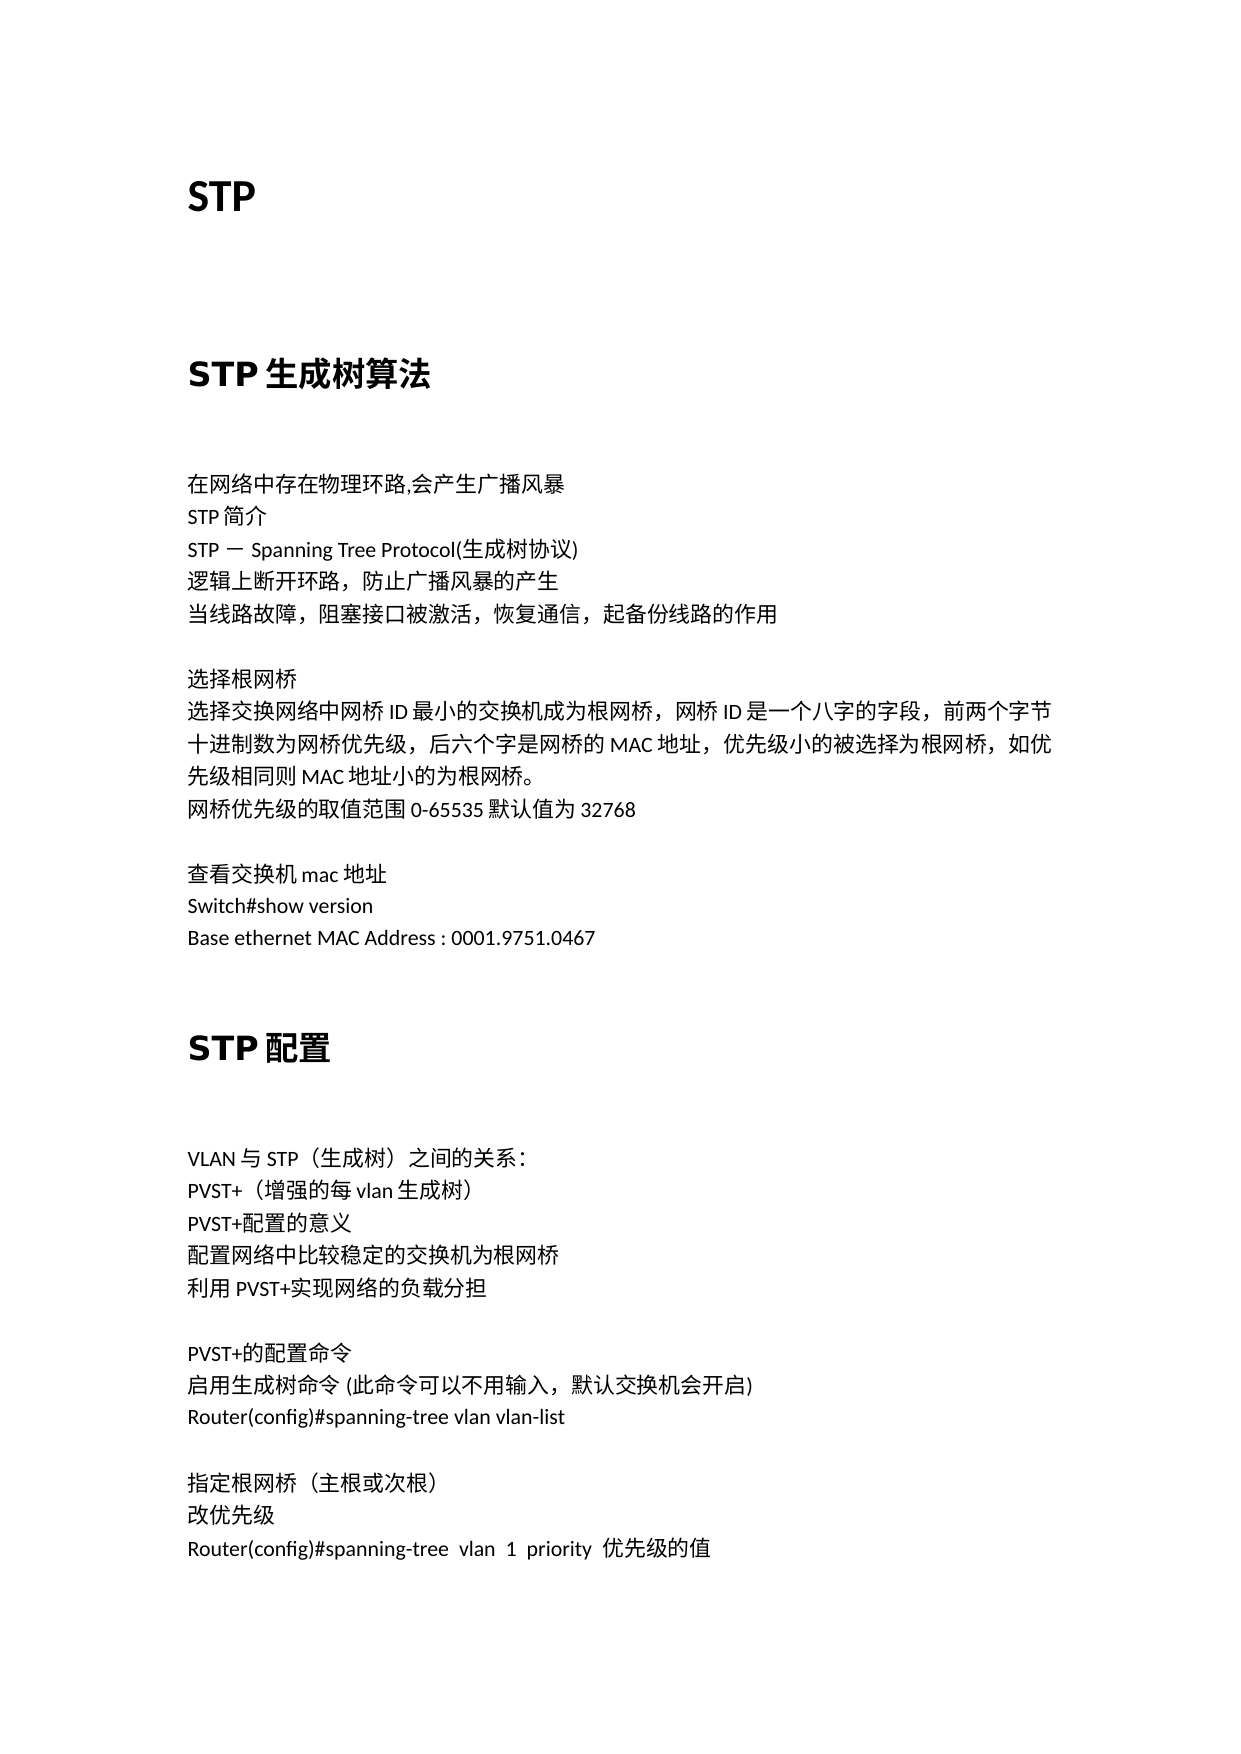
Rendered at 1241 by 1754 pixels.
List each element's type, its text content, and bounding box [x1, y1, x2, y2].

text 指定根网桥（主根或次根） [187, 1465, 1053, 1498]
text 改优先级 [187, 1498, 1053, 1530]
subtitle STP配置 [187, 1013, 1053, 1078]
subtitle STP [187, 162, 1053, 227]
text 查看交换机mac地址 [187, 856, 1053, 889]
text PVST+配置的意义 [187, 1205, 1053, 1238]
text 选择交换网络中网桥ID最小的交换机成为根网桥，网桥ID是一个八字的字段，前两个字节十进制数为网桥优先级，后六个字是网桥的MAC地址，优先级小的被选择为根网桥，如优先级相同则MAC地址小的为根网桥。 [187, 694, 1053, 791]
text STP简介 [187, 499, 1053, 531]
text Base ethernet MAC Address : 0001.9751.0467 [187, 921, 1053, 954]
text 选择根网桥 [187, 661, 1053, 694]
text VLAN与STP（生成树）之间的关系： [187, 1140, 1053, 1173]
text 配置网络中比较稳定的交换机为根网桥 [187, 1238, 1053, 1270]
text 当线路故障，阻塞接口被激活，恢复通信，起备份线路的作用 [187, 596, 1053, 629]
text 网桥优先级的取值范围0-65535默认值为32768 [187, 791, 1053, 824]
text Router(config)#spanning-tree vlan vlan-list [187, 1400, 1053, 1433]
text 利用PVST+实现网络的负载分担 [187, 1270, 1053, 1303]
text 逻辑上断开环路，防止广播风暴的产生 [187, 564, 1053, 596]
text Switch#show version [187, 889, 1053, 921]
subtitle STP生成树算法 [187, 339, 1053, 404]
text 在网络中存在物理环路,会产生广播风暴 [187, 466, 1053, 499]
text STP － Spanning Tree Protocol(生成树协议) [187, 531, 1053, 564]
text Router(config)#spanning-tree vlan 1 priority 优先级的值 [187, 1530, 1053, 1563]
text 启用生成树命令 (此命令可以不用输入，默认交换机会开启) [187, 1368, 1053, 1400]
text PVST+的配置命令 [187, 1335, 1053, 1368]
text PVST+（增强的每vlan生成树） [187, 1173, 1053, 1205]
